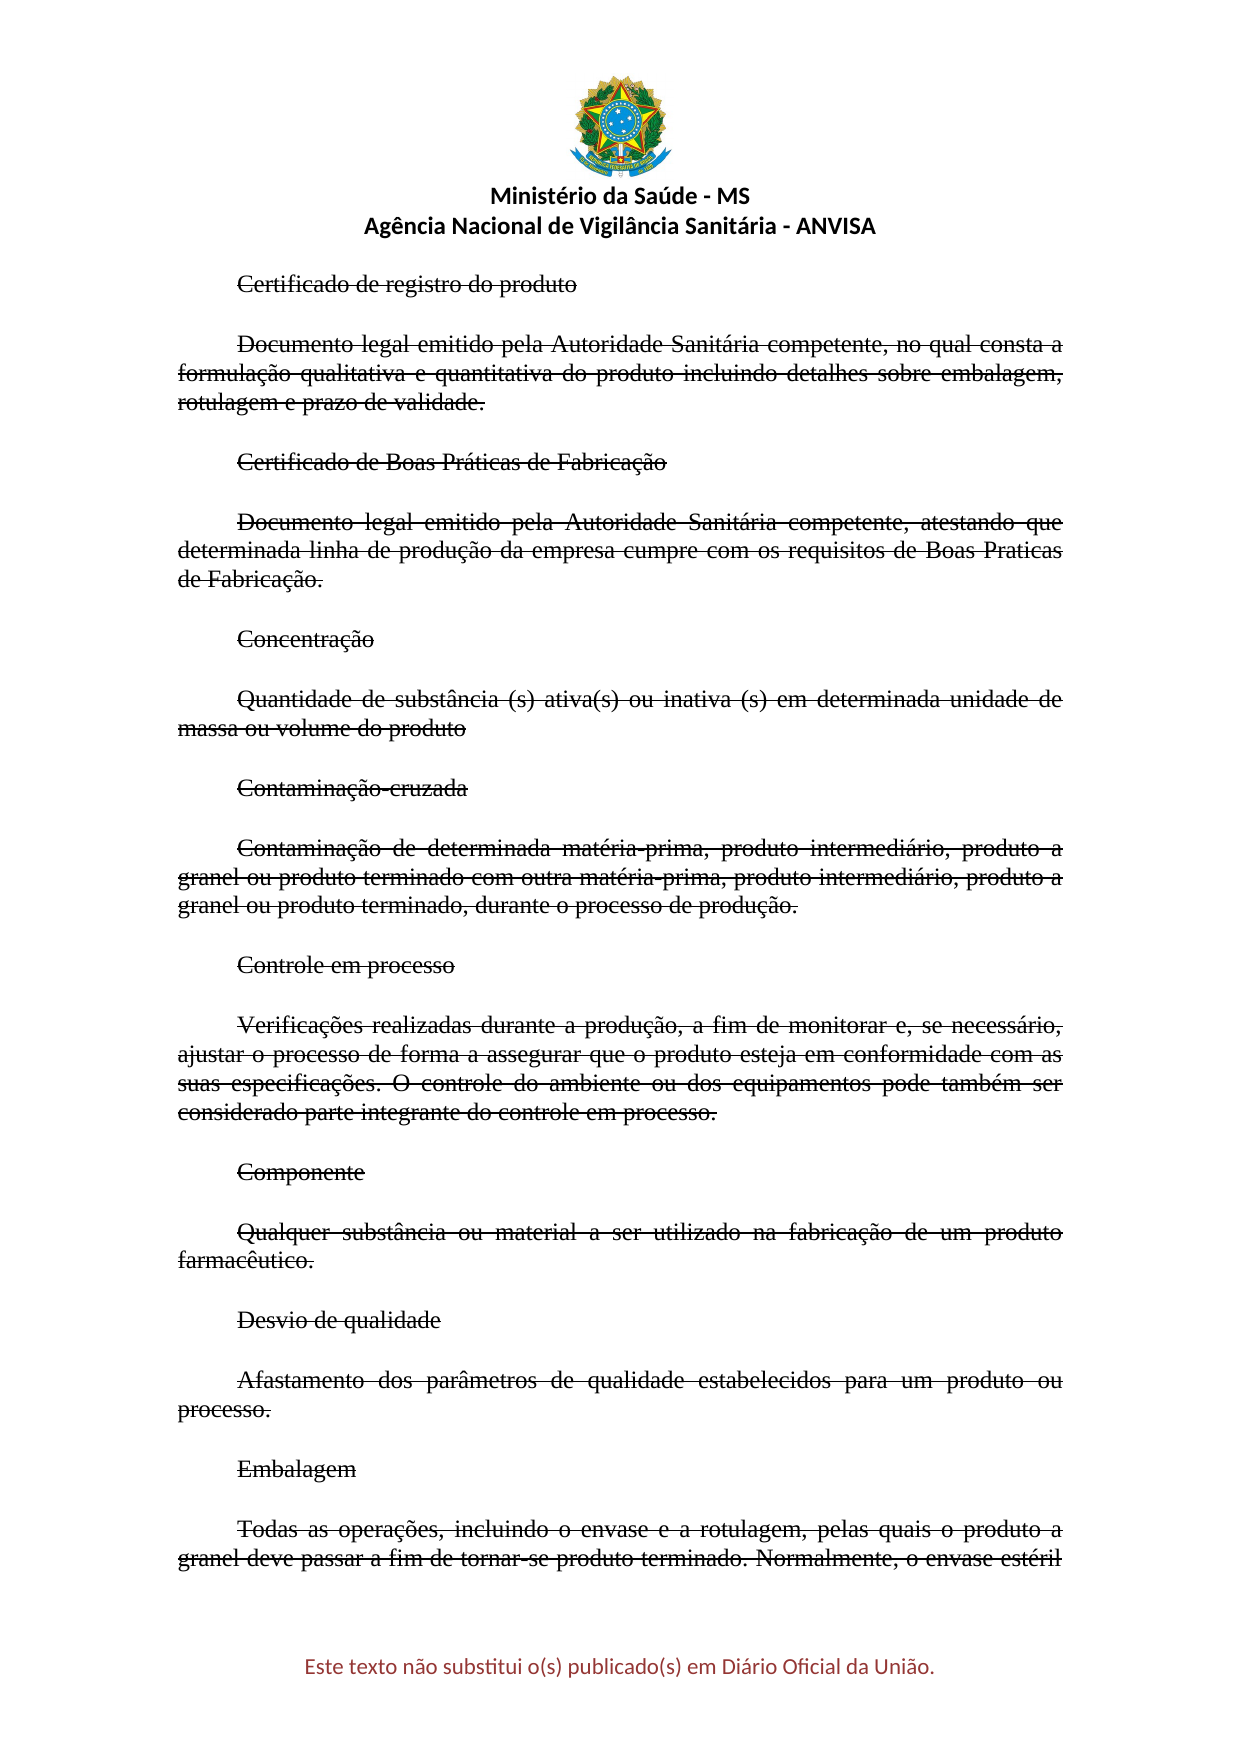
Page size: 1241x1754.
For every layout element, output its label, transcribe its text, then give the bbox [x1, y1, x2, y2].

text Verificações realizadas durante a produção, a fim de monitorar e, se necessário, ajustar o processo de forma a assegurar que o produto esteja em conformidade com as suas especificações. O controle do ambiente ou dos equipamentos pode também ser considerado parte integrante do controle em processo. [177, 1084, 1063, 1125]
text Documento legal emitido pela Autoridade Sanitária competente, atestando que determinada linha de produção da empresa cumpre com os requisitos de Boas Praticas de Fabricação. [177, 507, 1063, 551]
text Verificações realizadas durante a produção, a fim de monitorar e, se necessário, ajustar o processo de forma a assegurar que o produto esteja em conformidade com as suas especificações. O controle do ambiente ou dos equipamentos pode também ser considerado parte integrante do controle em processo. [177, 1056, 1063, 1083]
text Documento legal emitido pela Autoridade Sanitária competente, no qual consta a formulação qualitativa e quantitativa do produto incluindo detalhes sobre embalagem, rotulagem e prazo de validade. [177, 329, 1063, 373]
text Contaminação de determinada matéria-prima, produto intermediário, produto a granel ou produto terminado com outra matéria-prima, produto intermediário, produto a granel ou produto terminado, durante o processo de produção. [177, 878, 1063, 919]
text Afastamento dos parâmetros de qualidade estabelecidos para um produto ou processo. [177, 1365, 1063, 1423]
text Componente [177, 1157, 1063, 1185]
text Qualquer substância ou material a ser utilizado na fabricação de um produto farmacêutico. [177, 1217, 1063, 1274]
text Certificado de Boas Práticas de Fabricação [177, 447, 1063, 475]
text Documento legal emitido pela Autoridade Sanitária competente, atestando que determinada linha de produção da empresa cumpre com os requisitos de Boas Praticas de Fabricação. [177, 552, 1063, 593]
text Certificado de registro do produto [177, 269, 1063, 298]
text Contaminação de determinada matéria-prima, produto intermediário, produto a granel ou produto terminado com outra matéria-prima, produto intermediário, produto a granel ou produto terminado, durante o processo de produção. [177, 833, 1063, 877]
text Contaminação-cruzada [177, 773, 1063, 802]
picture [566, 73, 674, 180]
text Desvio de qualidade [177, 1305, 1063, 1334]
text Concentração [177, 624, 1063, 653]
text Quantidade de substância (s) ativa(s) ou inativa (s) em determinada unidade de massa ou volume do produto [177, 684, 1063, 742]
text Verificações realizadas durante a produção, a fim de monitorar e, se necessário, ajustar o processo de forma a assegurar que o produto esteja em conformidade com as suas especificações. O controle do ambiente ou dos equipamentos pode também ser considerado parte integrante do controle em processo. [177, 1010, 1063, 1055]
text Embalagem [177, 1454, 1063, 1483]
text Documento legal emitido pela Autoridade Sanitária competente, no qual consta a formulação qualitativa e quantitativa do produto incluindo detalhes sobre embalagem, rotulagem e prazo de validade. [177, 374, 1063, 415]
text Controle em processo [177, 950, 1063, 979]
